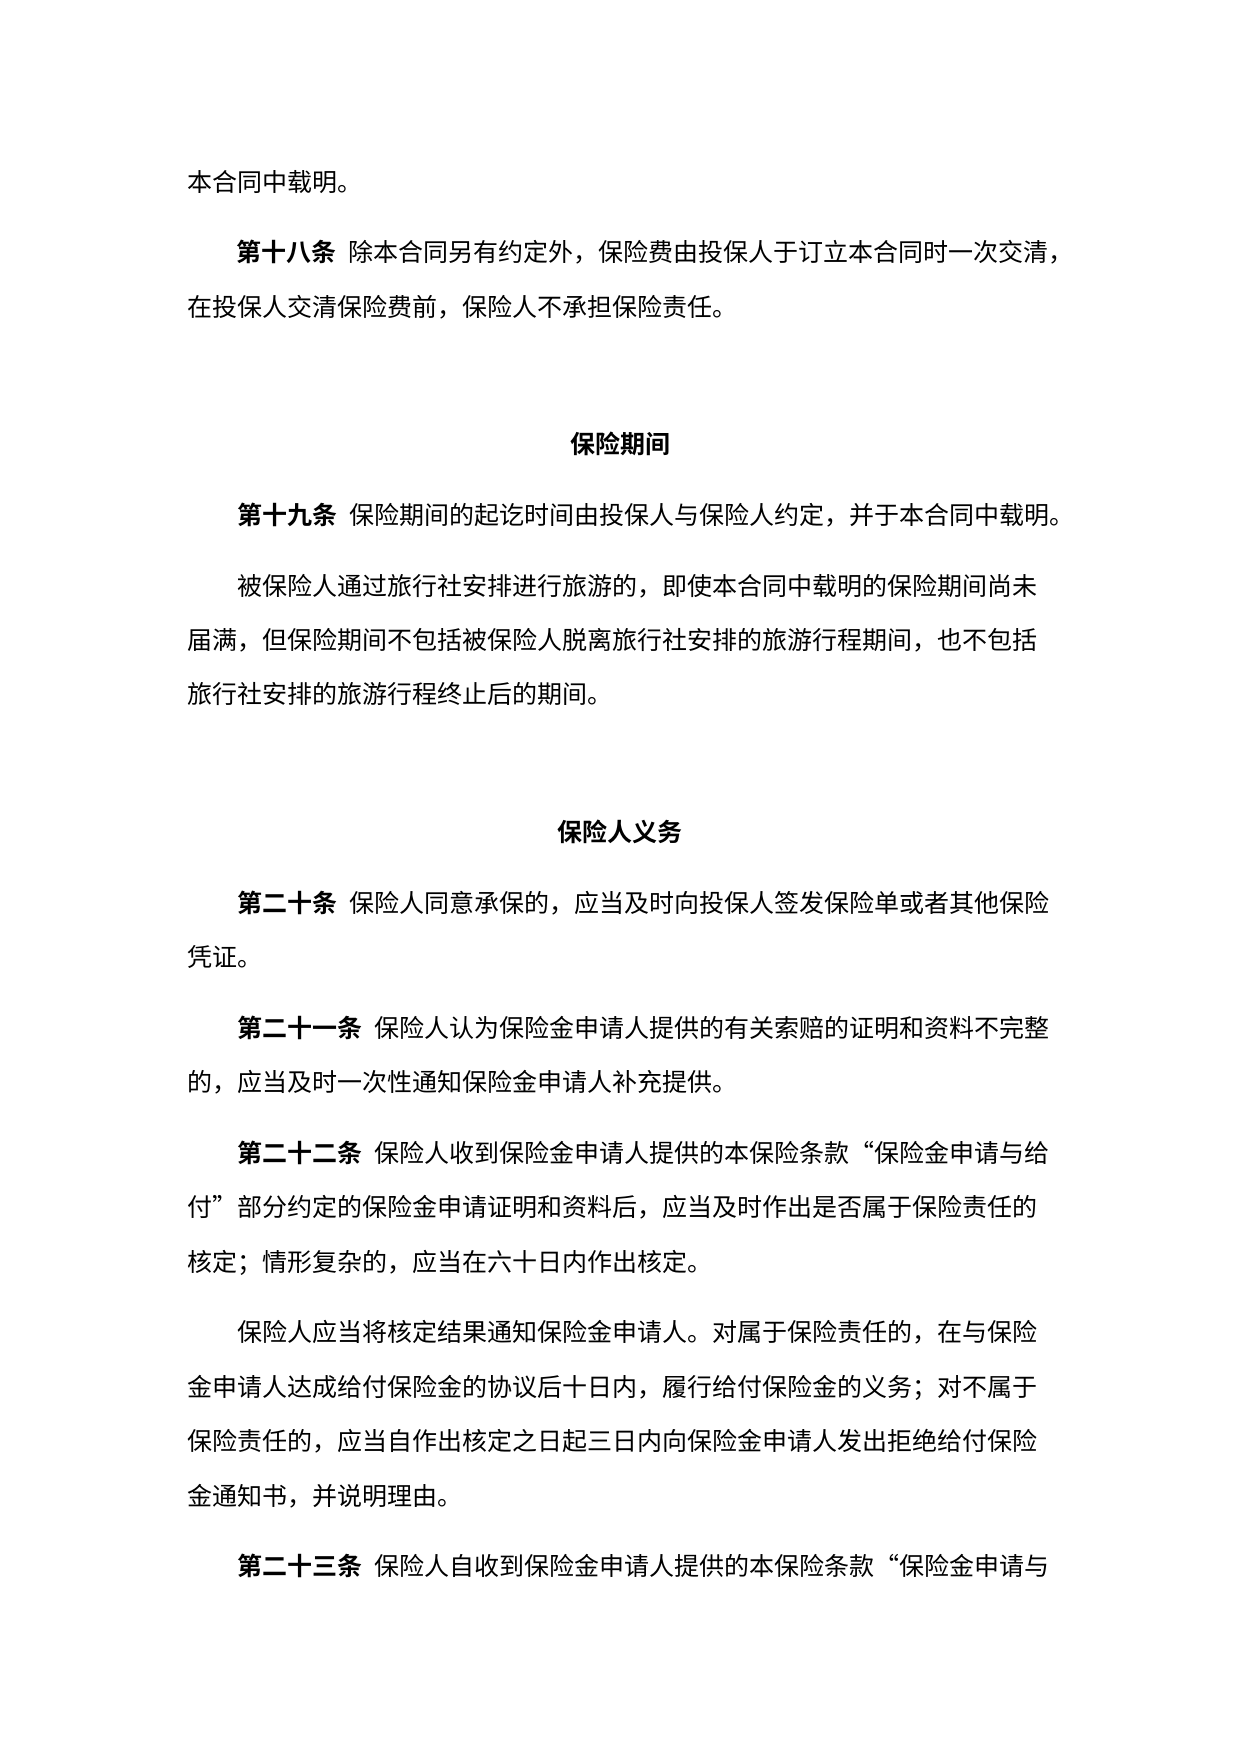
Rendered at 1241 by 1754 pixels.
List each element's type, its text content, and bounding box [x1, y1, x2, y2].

text 被保险人通过旅行社安排进行旅游的，即使本合同中载明的保险期间尚未届满，但保险期间不包括被保险人脱离旅行社安排的旅游行程期间，也不包括旅行社安排的旅游行程终止后的期间。 [187, 566, 1053, 711]
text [187, 162, 1053, 198]
text 第二十二条 保险人收到保险金申请人提供的本保险条款“保险金申请与给付”部分约定的保险金申请证明和资料后，应当及时作出是否属于保险责任的核定；情形复杂的，应当在六十日内作出核定。 [187, 1133, 1053, 1278]
text 保险人应当将核定结果通知保险金申请人。对属于保险责任的，在与保险金申请人达成给付保险金的协议后十日内，履行给付保险金的义务；对不属于保险责任的，应当自作出核定之日起三日内向保险金申请人发出拒绝给付保险金通知书，并说明理由。 [187, 1313, 1053, 1512]
text 第十九条 保险期间的起讫时间由投保人与保险人约定，并于本合同中载明。 [187, 496, 1053, 532]
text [187, 1547, 1053, 1583]
text 第二十条 保险人同意承保的，应当及时向投保人签发保险单或者其他保险凭证。 [187, 883, 1053, 974]
text 保险期间 [187, 425, 1053, 461]
text 第十八条 除本合同另有约定外，保险费由投保人于订立本合同时一次交清，在投保人交清保险费前，保险人不承担保险责任。 [187, 233, 1053, 323]
text 第二十一条 保险人认为保险金申请人提供的有关索赔的证明和资料不完整的，应当及时一次性通知保险金申请人补充提供。 [187, 1008, 1053, 1099]
text 保险人义务 [187, 813, 1053, 849]
